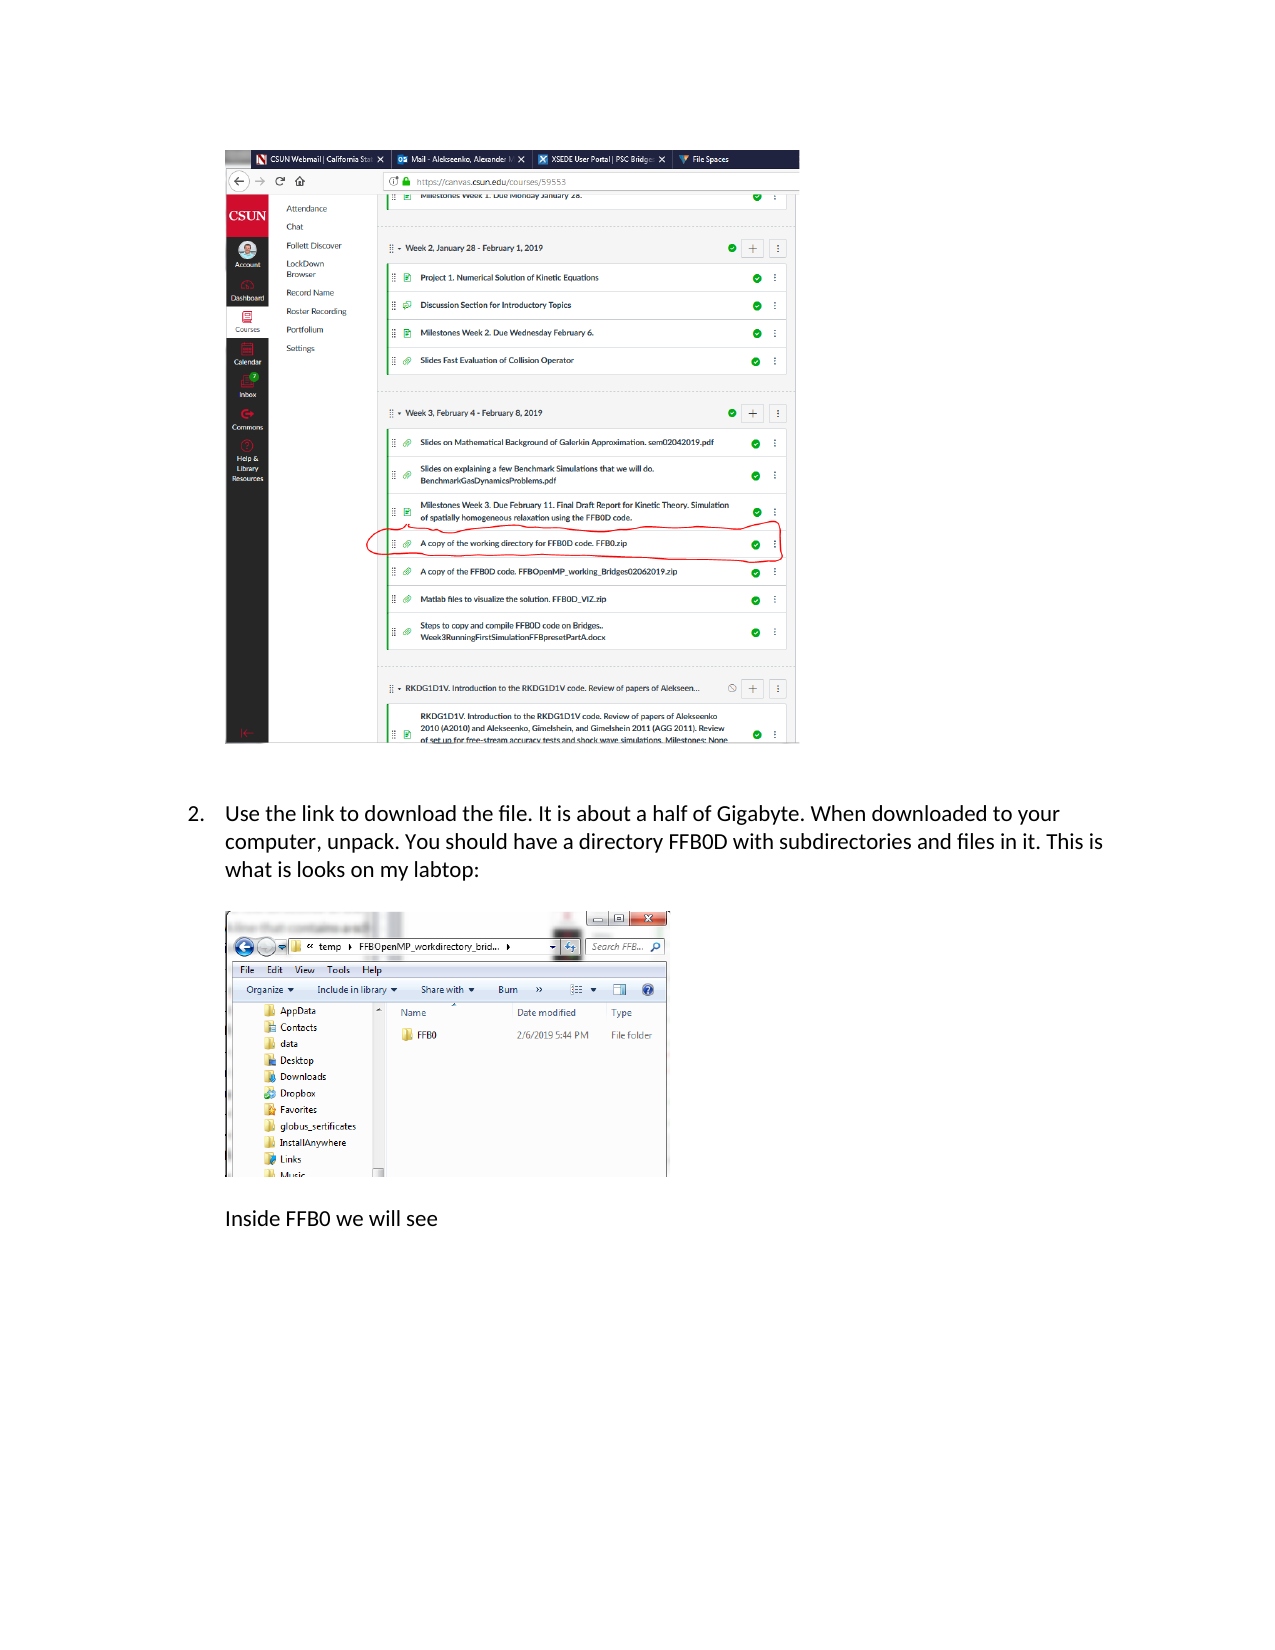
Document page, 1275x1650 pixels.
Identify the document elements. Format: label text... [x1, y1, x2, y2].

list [187, 799, 1125, 1260]
picture [225, 911, 671, 1177]
picture [225, 150, 800, 744]
